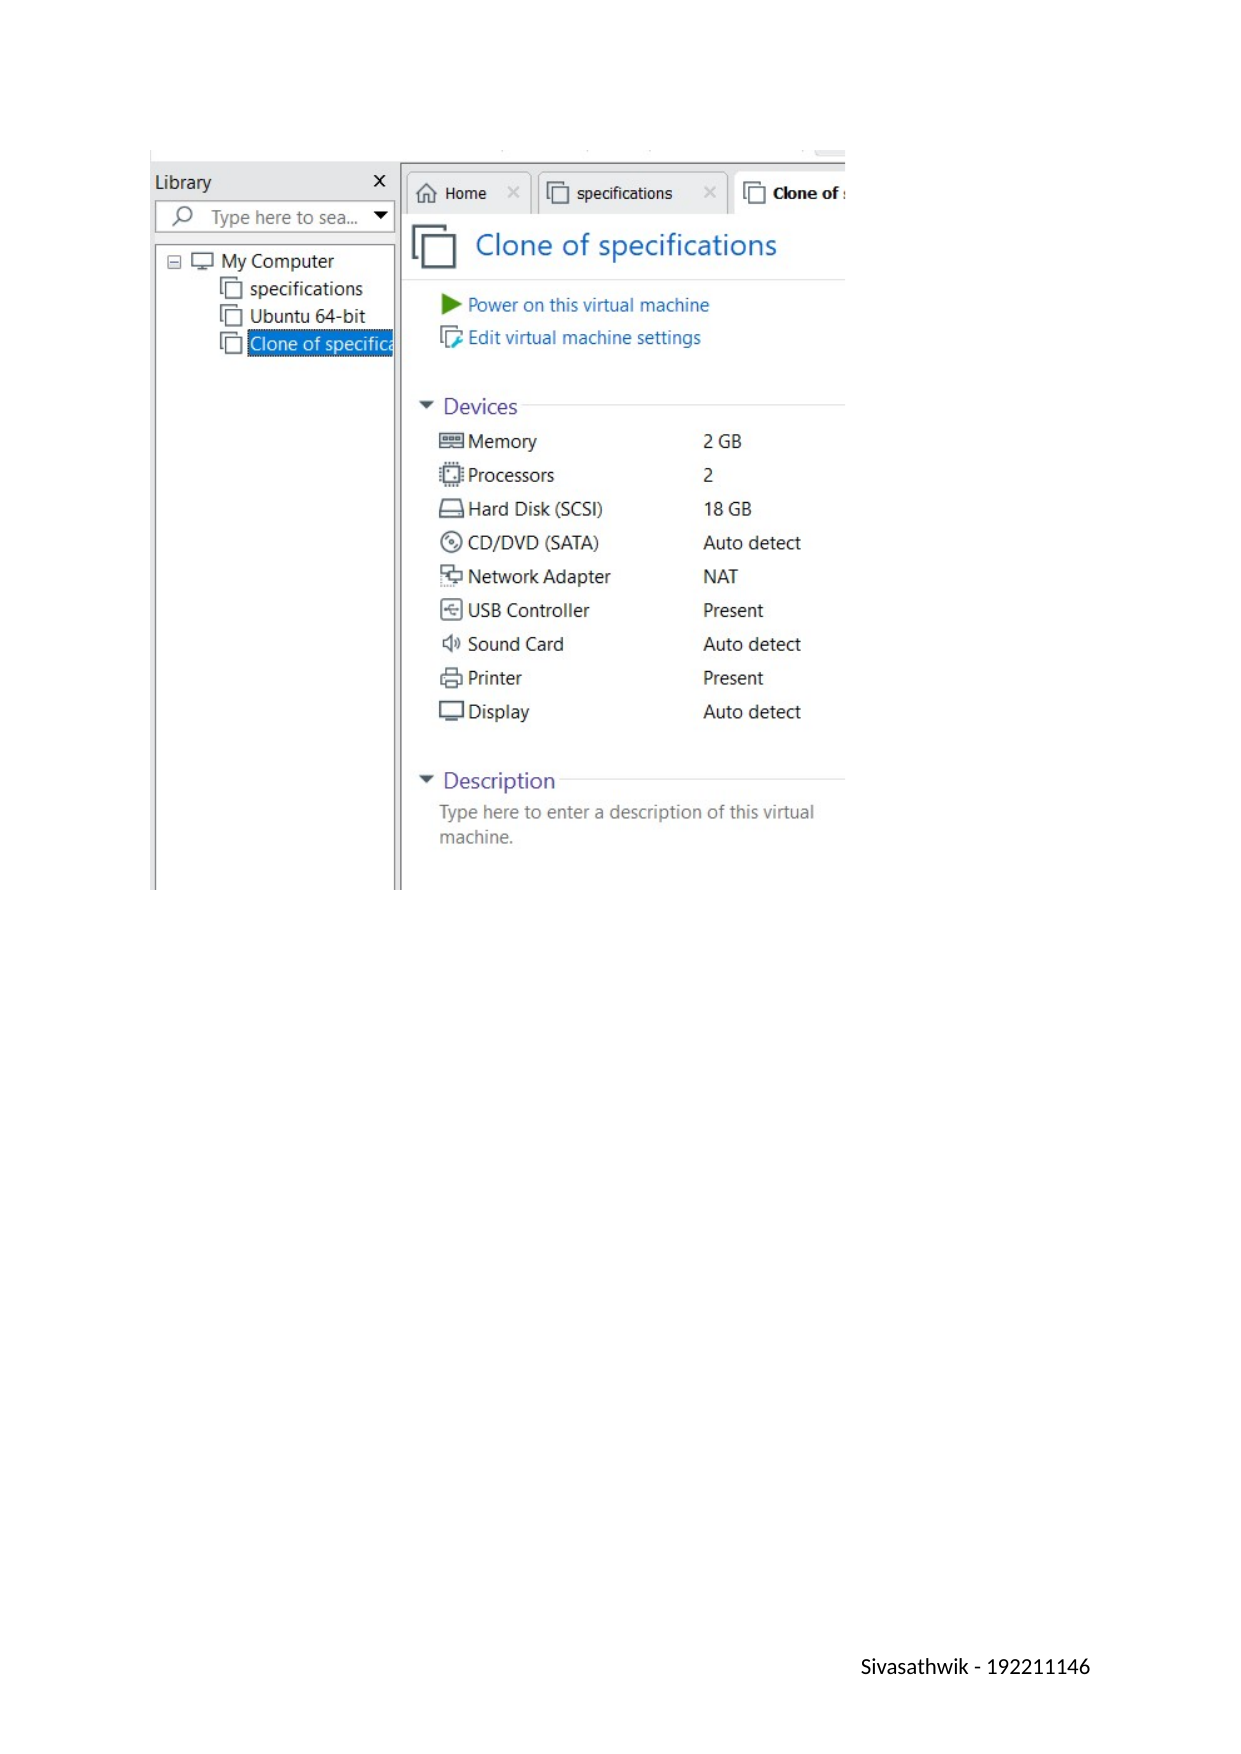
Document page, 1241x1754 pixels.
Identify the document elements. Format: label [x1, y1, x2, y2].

picture [150, 150, 846, 890]
